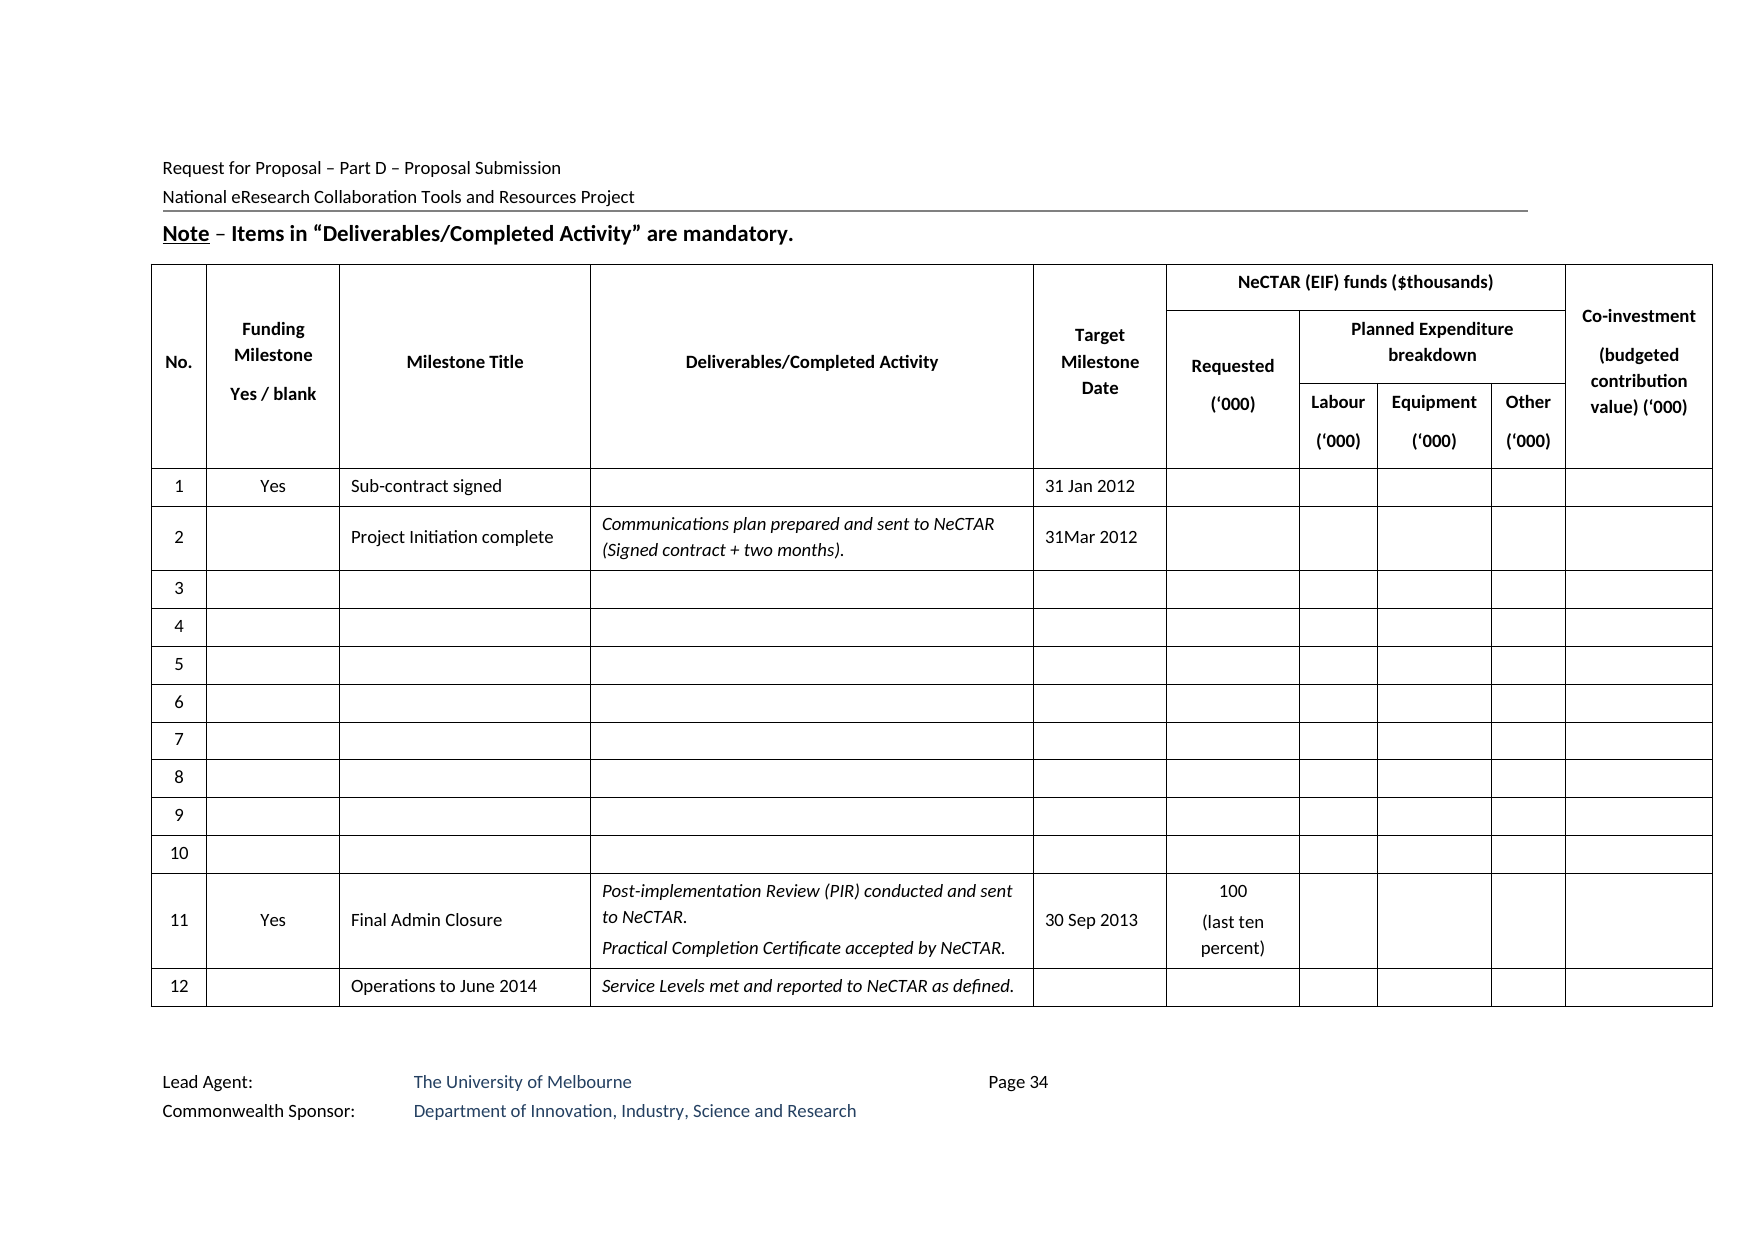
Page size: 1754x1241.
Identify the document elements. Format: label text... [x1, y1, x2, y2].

table_cell Sub-contract signed [340, 469, 590, 506]
table_cell [207, 647, 339, 684]
table_cell [1378, 836, 1491, 873]
table_cell 6 [152, 685, 206, 722]
table_cell [207, 798, 339, 835]
table_cell 10 [152, 836, 206, 873]
table_cell [1492, 609, 1565, 646]
table_cell [1378, 609, 1491, 646]
table_cell [340, 723, 590, 759]
table_cell Yes [207, 874, 339, 968]
table_cell [1566, 969, 1712, 1006]
table_cell [1300, 507, 1377, 570]
table_cell 9 [152, 798, 206, 835]
table_cell [1034, 836, 1166, 873]
table_cell Communications plan prepared and sent to NeCTAR (Signed contract + two months). [591, 507, 1033, 570]
table_cell [1167, 609, 1299, 646]
table_cell [340, 571, 590, 608]
table_cell [591, 469, 1033, 506]
table_cell [1300, 609, 1377, 646]
table_header NeCTAR (EIF) funds ($thousands) [1167, 265, 1565, 310]
table_cell [1378, 685, 1491, 722]
table_cell [1167, 647, 1299, 684]
table_header Co-investment (budgeted contribution value) (‘000) [1566, 265, 1712, 468]
table_cell [1492, 836, 1565, 873]
table_cell [591, 760, 1033, 797]
table_cell [1566, 798, 1712, 835]
table_cell [207, 723, 339, 759]
table_cell [340, 798, 590, 835]
table_cell [340, 647, 590, 684]
table_cell [1378, 798, 1491, 835]
table_cell [1300, 723, 1377, 759]
table_cell [591, 836, 1033, 873]
table_cell [591, 571, 1033, 608]
table_cell [1300, 685, 1377, 722]
table_cell 31 Jan 2012 [1034, 469, 1166, 506]
table_cell [1300, 760, 1377, 797]
table_cell [1167, 723, 1299, 759]
table_header Target Milestone Date [1034, 265, 1166, 468]
table_cell Operations to June 2014 [340, 969, 590, 1006]
table_cell [207, 685, 339, 722]
table_cell [340, 760, 590, 797]
table_cell Final Admin Closure [340, 874, 590, 968]
table_header No. [152, 265, 206, 468]
table_cell [340, 609, 590, 646]
table_cell [1492, 969, 1565, 1006]
table_cell [1167, 469, 1299, 506]
table_cell Project Initiation complete [340, 507, 590, 570]
table_cell [1378, 760, 1491, 797]
table_cell [1300, 798, 1377, 835]
table_cell Other (‘000) [1492, 384, 1565, 468]
table_cell [1492, 723, 1565, 759]
table_cell [1300, 969, 1377, 1006]
table_cell [1167, 798, 1299, 835]
table_cell [1034, 723, 1166, 759]
table_cell 7 [152, 723, 206, 759]
table_cell [340, 836, 590, 873]
table_cell 4 [152, 609, 206, 646]
table_cell [1492, 469, 1565, 506]
table_cell [1034, 647, 1166, 684]
table_cell [591, 798, 1033, 835]
table_cell 5 [152, 647, 206, 684]
table_header Deliverables/Completed Activity [591, 265, 1033, 468]
table_cell Planned Expenditure breakdown [1300, 311, 1565, 383]
table_cell Post-implementation Review (PIR) conducted and sent to NeCTAR. Practical Completion Certificate accepted by NeCTAR. [591, 874, 1033, 968]
table_cell [1167, 685, 1299, 722]
table_cell [591, 647, 1033, 684]
table_cell 1 [152, 469, 206, 506]
table_cell [591, 609, 1033, 646]
table_cell [1378, 571, 1491, 608]
table_cell 11 [152, 874, 206, 968]
table_cell 30 Sep 2013 [1034, 874, 1166, 968]
table_cell [1566, 760, 1712, 797]
table_cell [1566, 685, 1712, 722]
table_cell [1300, 647, 1377, 684]
table_cell 100 (last ten percent) [1167, 874, 1299, 968]
table_header Milestone Title [340, 265, 590, 468]
table_cell [1492, 571, 1565, 608]
table_cell [1566, 647, 1712, 684]
table_cell [1492, 647, 1565, 684]
table_cell [1378, 969, 1491, 1006]
table_cell Yes [207, 469, 339, 506]
table_cell [340, 685, 590, 722]
table_cell Labour (‘000) [1300, 384, 1377, 468]
table_cell 8 [152, 760, 206, 797]
table_cell [1167, 760, 1299, 797]
table_cell [1492, 798, 1565, 835]
table_cell [1492, 507, 1565, 570]
table_cell Requested (‘000) [1167, 311, 1299, 468]
table_cell [1034, 798, 1166, 835]
table_cell [1034, 760, 1166, 797]
table_header Funding Milestone Yes / blank [207, 265, 339, 468]
table_cell [1167, 507, 1299, 570]
table_cell [591, 685, 1033, 722]
table_cell [1034, 609, 1166, 646]
text Note – Items in “Deliverables/Completed Activity” are mandatory. [162, 219, 1528, 247]
table_cell [207, 507, 339, 570]
table_cell [207, 609, 339, 646]
table_cell [1167, 836, 1299, 873]
table_cell [1034, 969, 1166, 1006]
table_cell [1034, 685, 1166, 722]
table_cell [1566, 609, 1712, 646]
table_cell [1492, 874, 1565, 968]
table_cell [1378, 507, 1491, 570]
table_cell [1378, 874, 1491, 968]
table_cell [1167, 571, 1299, 608]
table_cell [207, 836, 339, 873]
table_cell [1300, 571, 1377, 608]
table_cell [207, 760, 339, 797]
table_cell [1034, 571, 1166, 608]
table_cell [1378, 647, 1491, 684]
table_cell 2 [152, 507, 206, 570]
table_cell 31Mar 2012 [1034, 507, 1166, 570]
table_cell [591, 723, 1033, 759]
table_cell [1378, 723, 1491, 759]
table_cell [1300, 874, 1377, 968]
table_cell Service Levels met and reported to NeCTAR as defined. [591, 969, 1033, 1006]
table_cell [1566, 507, 1712, 570]
table_cell [1167, 969, 1299, 1006]
table_cell [207, 969, 339, 1006]
table_cell [1492, 760, 1565, 797]
table_cell 3 [152, 571, 206, 608]
table_cell [1566, 723, 1712, 759]
table_cell Equipment (‘000) [1378, 384, 1491, 468]
table_cell [1566, 874, 1712, 968]
table_cell [1566, 469, 1712, 506]
table_cell [1300, 836, 1377, 873]
table_cell [1492, 685, 1565, 722]
table_cell [1378, 469, 1491, 506]
table_cell [1300, 469, 1377, 506]
table_cell [1566, 571, 1712, 608]
table_cell [1566, 836, 1712, 873]
table_cell [207, 571, 339, 608]
table_cell 12 [152, 969, 206, 1006]
